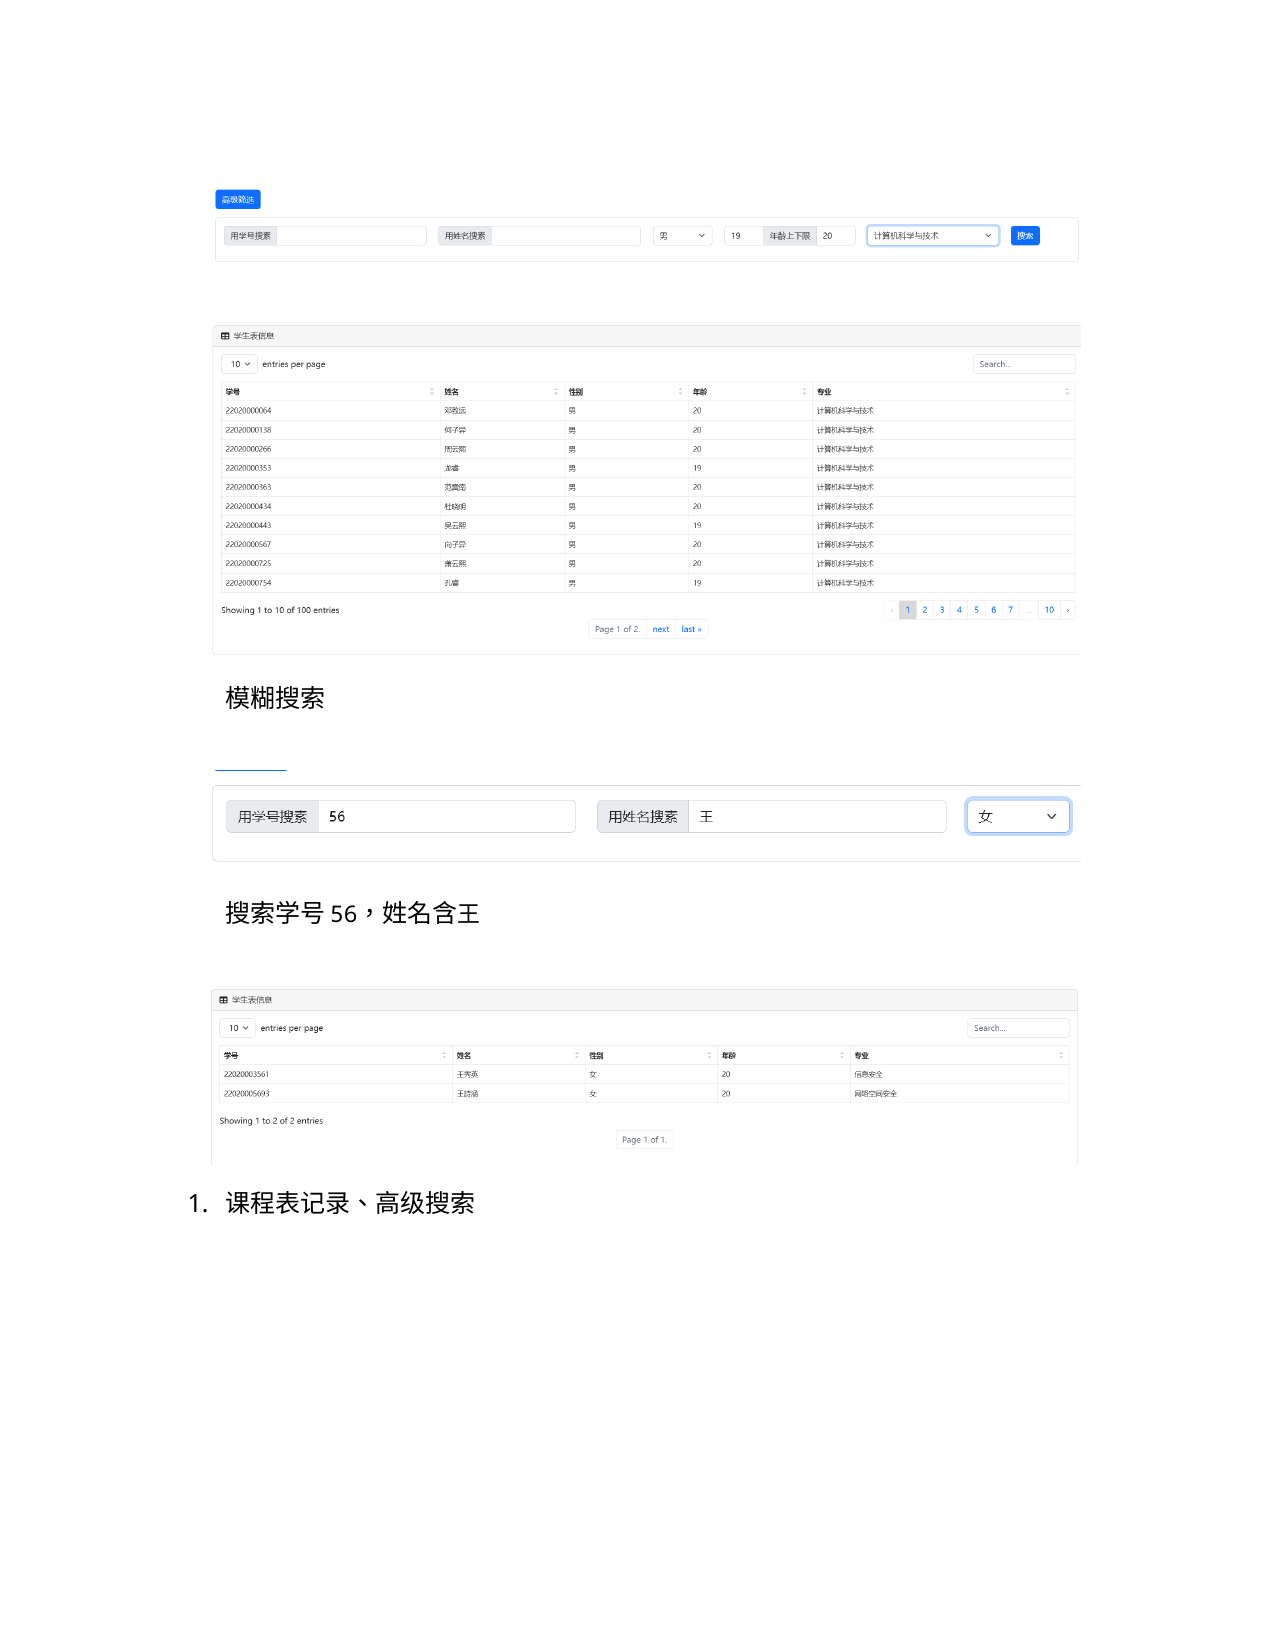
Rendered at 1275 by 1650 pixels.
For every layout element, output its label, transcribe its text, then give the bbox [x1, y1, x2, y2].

picture [206, 322, 1082, 661]
picture [206, 985, 1082, 1165]
list 模糊搜索 [187, 681, 1125, 715]
list 搜索学号56，姓名含王 [187, 896, 1125, 930]
list 课程表记录、高级搜索 [187, 1186, 1125, 1220]
picture [206, 184, 1082, 268]
picture [206, 770, 1082, 876]
